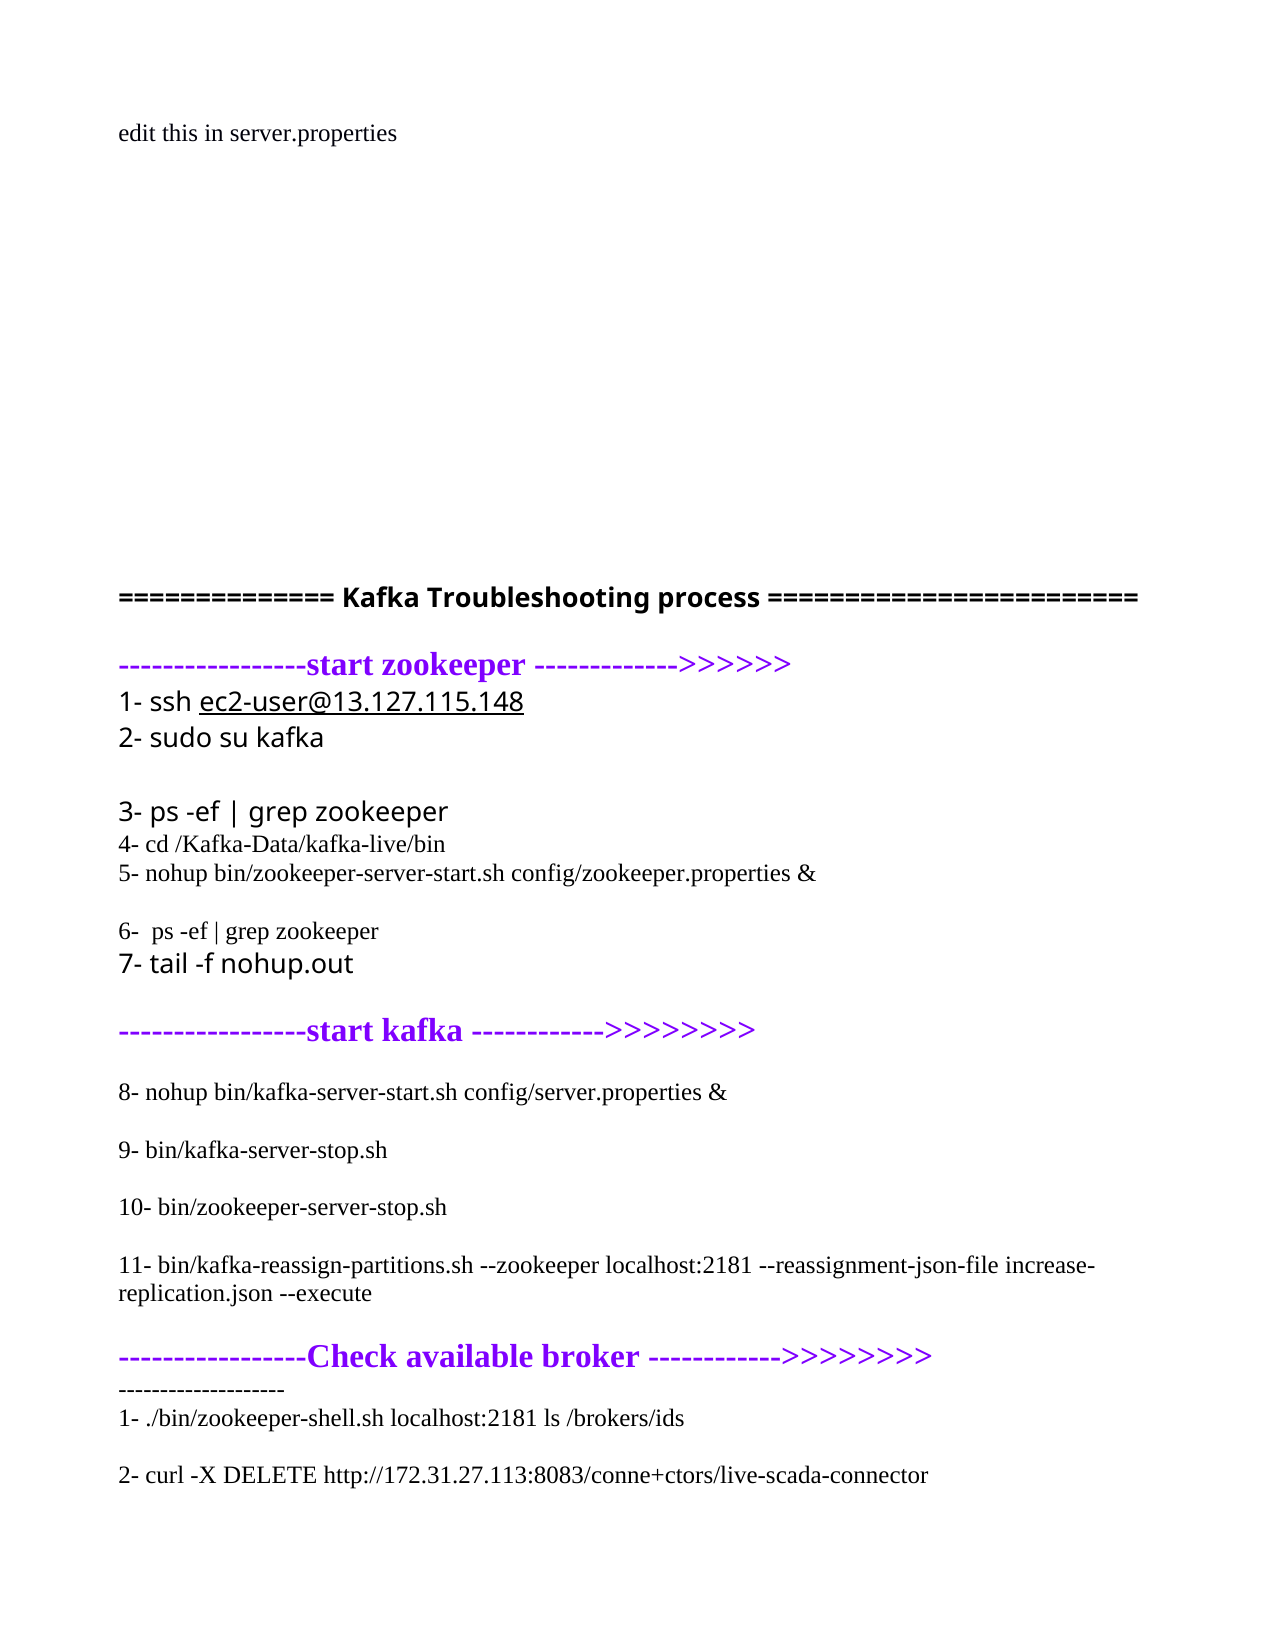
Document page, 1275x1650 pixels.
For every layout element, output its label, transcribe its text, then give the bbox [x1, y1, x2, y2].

text 9- bin/kafka-server-stop.sh [118, 1135, 1157, 1163]
text 11- bin/kafka-reassign-partitions.sh --zookeeper localhost:2181 --reassignment-json-file increase-replication.json --execute [118, 1250, 1157, 1307]
text -------------------- [118, 1374, 1157, 1403]
text 3- ps -ef | grep zookeeper [118, 793, 1157, 829]
text 8- nohup bin/kafka-server-start.sh config/server.properties & [118, 1077, 1157, 1106]
text 4- cd /Kafka-Data/kafka-live/bin [118, 829, 1157, 858]
text 2- curl -X DELETE http://172.31.27.113:8083/conne+ctors/live-scada-connector [118, 1461, 1157, 1489]
text 10- bin/zookeeper-server-stop.sh [118, 1192, 1157, 1221]
text 1- ssh ec2-user@13.127.115.148 [118, 682, 1157, 719]
text -----------------start kafka ------------>>>>>>>> [118, 1010, 1157, 1048]
text 2- sudo su kafka [118, 719, 1157, 756]
text edit this in server.properties [118, 118, 1157, 147]
text ============== Kafka Troubleshooting process ======================== [118, 578, 1157, 615]
text 6- ps -ef | grep zookeeper [118, 916, 1157, 944]
text 5- nohup bin/zookeeper-server-start.sh config/zookeeper.properties & [118, 858, 1157, 887]
text -----------------Check available broker ------------>>>>>>>> [118, 1336, 1157, 1374]
text 1- ./bin/zookeeper-shell.sh localhost:2181 ls /brokers/ids [118, 1403, 1157, 1432]
text 7- tail -f nohup.out [118, 944, 1157, 981]
text -----------------start zookeeper ------------->>>>>> [118, 644, 1157, 682]
